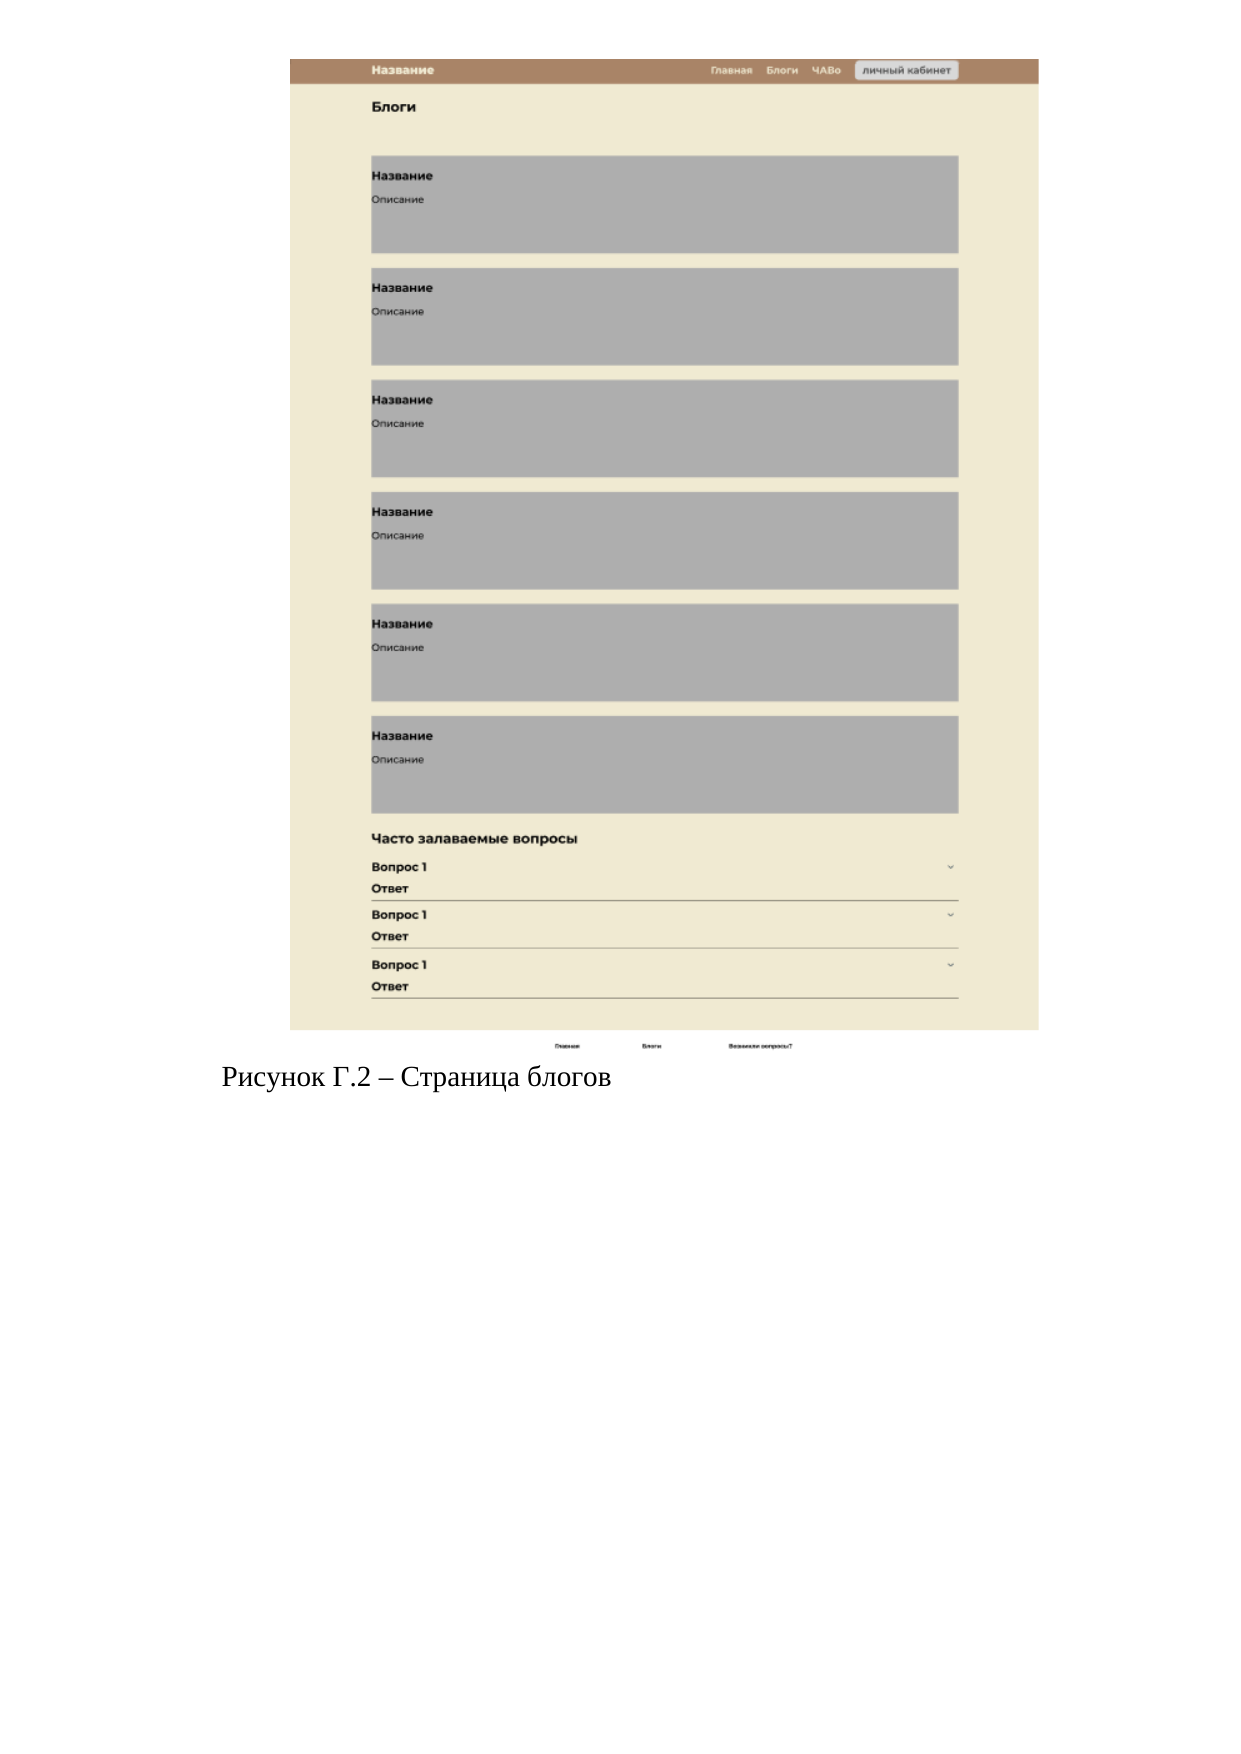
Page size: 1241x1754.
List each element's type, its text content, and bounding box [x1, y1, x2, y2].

text Рисунок Г.2 – Страница блогов [148, 1059, 1181, 1093]
picture [290, 59, 1039, 1059]
